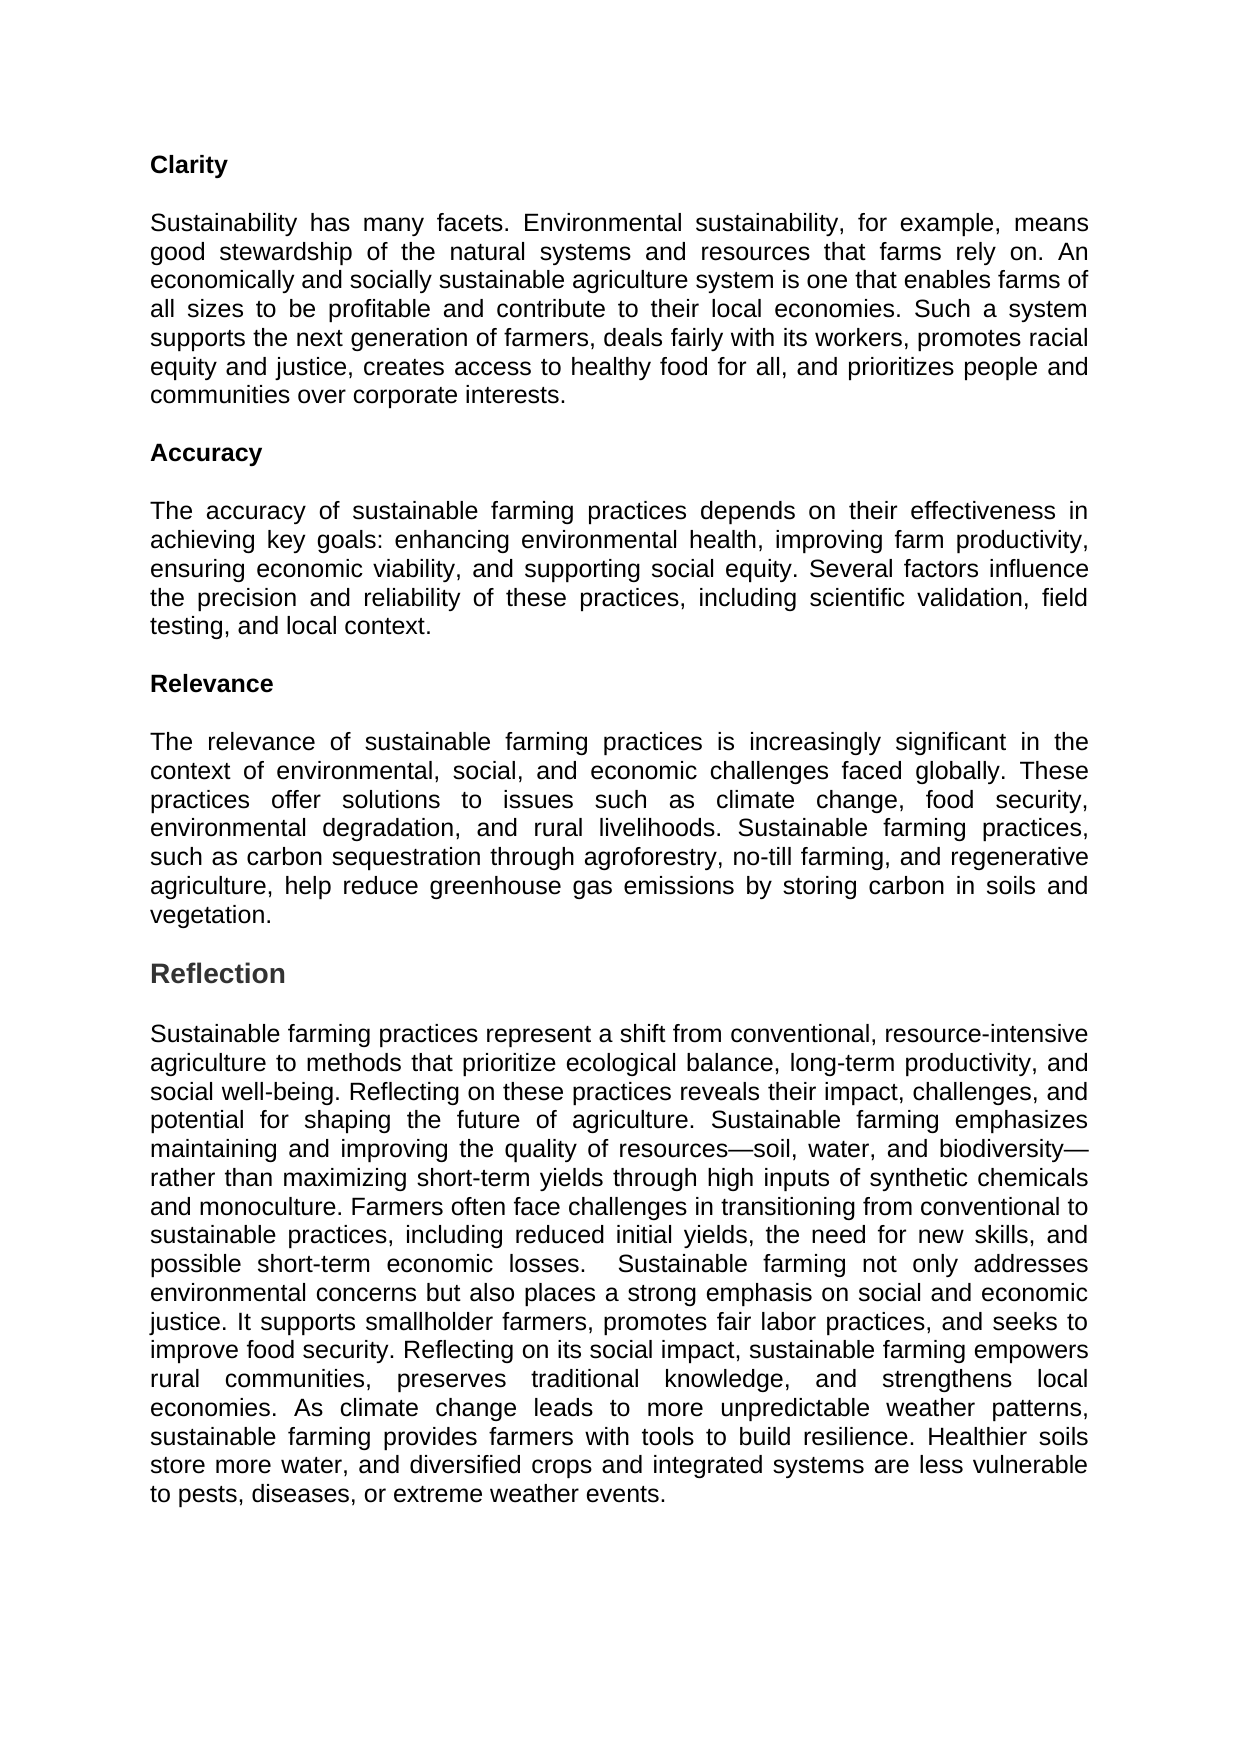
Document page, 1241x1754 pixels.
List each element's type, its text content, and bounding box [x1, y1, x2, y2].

text Accuracy [150, 438, 1090, 467]
subtitle Reflection [150, 957, 1090, 990]
text Sustainable farming practices represent a shift from conventional, resource-intensive agriculture to methods that prioritize ecological balance, long-term productivity, and social well-being. Reflecting on these practices reveals their impact, challenges, and potential for shaping the future of agriculture. Sustainable farming emphasizes maintaining and improving the quality of resources—soil, water, and biodiversity—rather than maximizing short-term yields through high inputs of synthetic chemicals and monoculture. Farmers often face challenges in transitioning from conventional to sustainable practices, including reduced initial yields, the need for new skills, and possible short-term economic losses. Sustainable farming not only addresses environmental concerns but also places a strong emphasis on social and economic justice. It supports smallholder farmers, promotes fair labor practices, and seeks to improve food security. Reflecting on its social impact, sustainable farming empowers rural communities, preserves traditional knowledge, and strengthens local economies. As climate change leads to more unpredictable weather patterns, sustainable farming provides farmers with tools to build resilience. Healthier soils store more water, and diversified crops and integrated systems are less vulnerable to pests, diseases, or extreme weather events. [150, 1019, 1090, 1508]
text The relevance of sustainable farming practices is increasingly significant in the context of environmental, social, and economic challenges faced globally. These practices offer solutions to issues such as climate change, food security, environmental degradation, and rural livelihoods. Sustainable farming practices, such as carbon sequestration through agroforestry, no-till farming, and regenerative agriculture, help reduce greenhouse gas emissions by storing carbon in soils and vegetation. [150, 727, 1090, 928]
text Sustainability has many facets. Environmental sustainability, for example, means good stewardship of the natural systems and resources that farms rely on. An economically and socially sustainable agriculture system is one that enables farms of all sizes to be profitable and contribute to their local economies. Such a system supports the next generation of farmers, deals fairly with its workers, promotes racial equity and justice, creates access to healthy food for all, and prioritizes people and communities over corporate interests. [150, 208, 1090, 409]
text The accuracy of sustainable farming practices depends on their effectiveness in achieving key goals: enhancing environmental health, improving farm productivity, ensuring economic viability, and supporting social equity. Several factors influence the precision and reliability of these practices, including scientific validation, field testing, and local context. [150, 496, 1090, 640]
text Clarity [150, 150, 1090, 179]
text Relevance [150, 669, 1090, 698]
